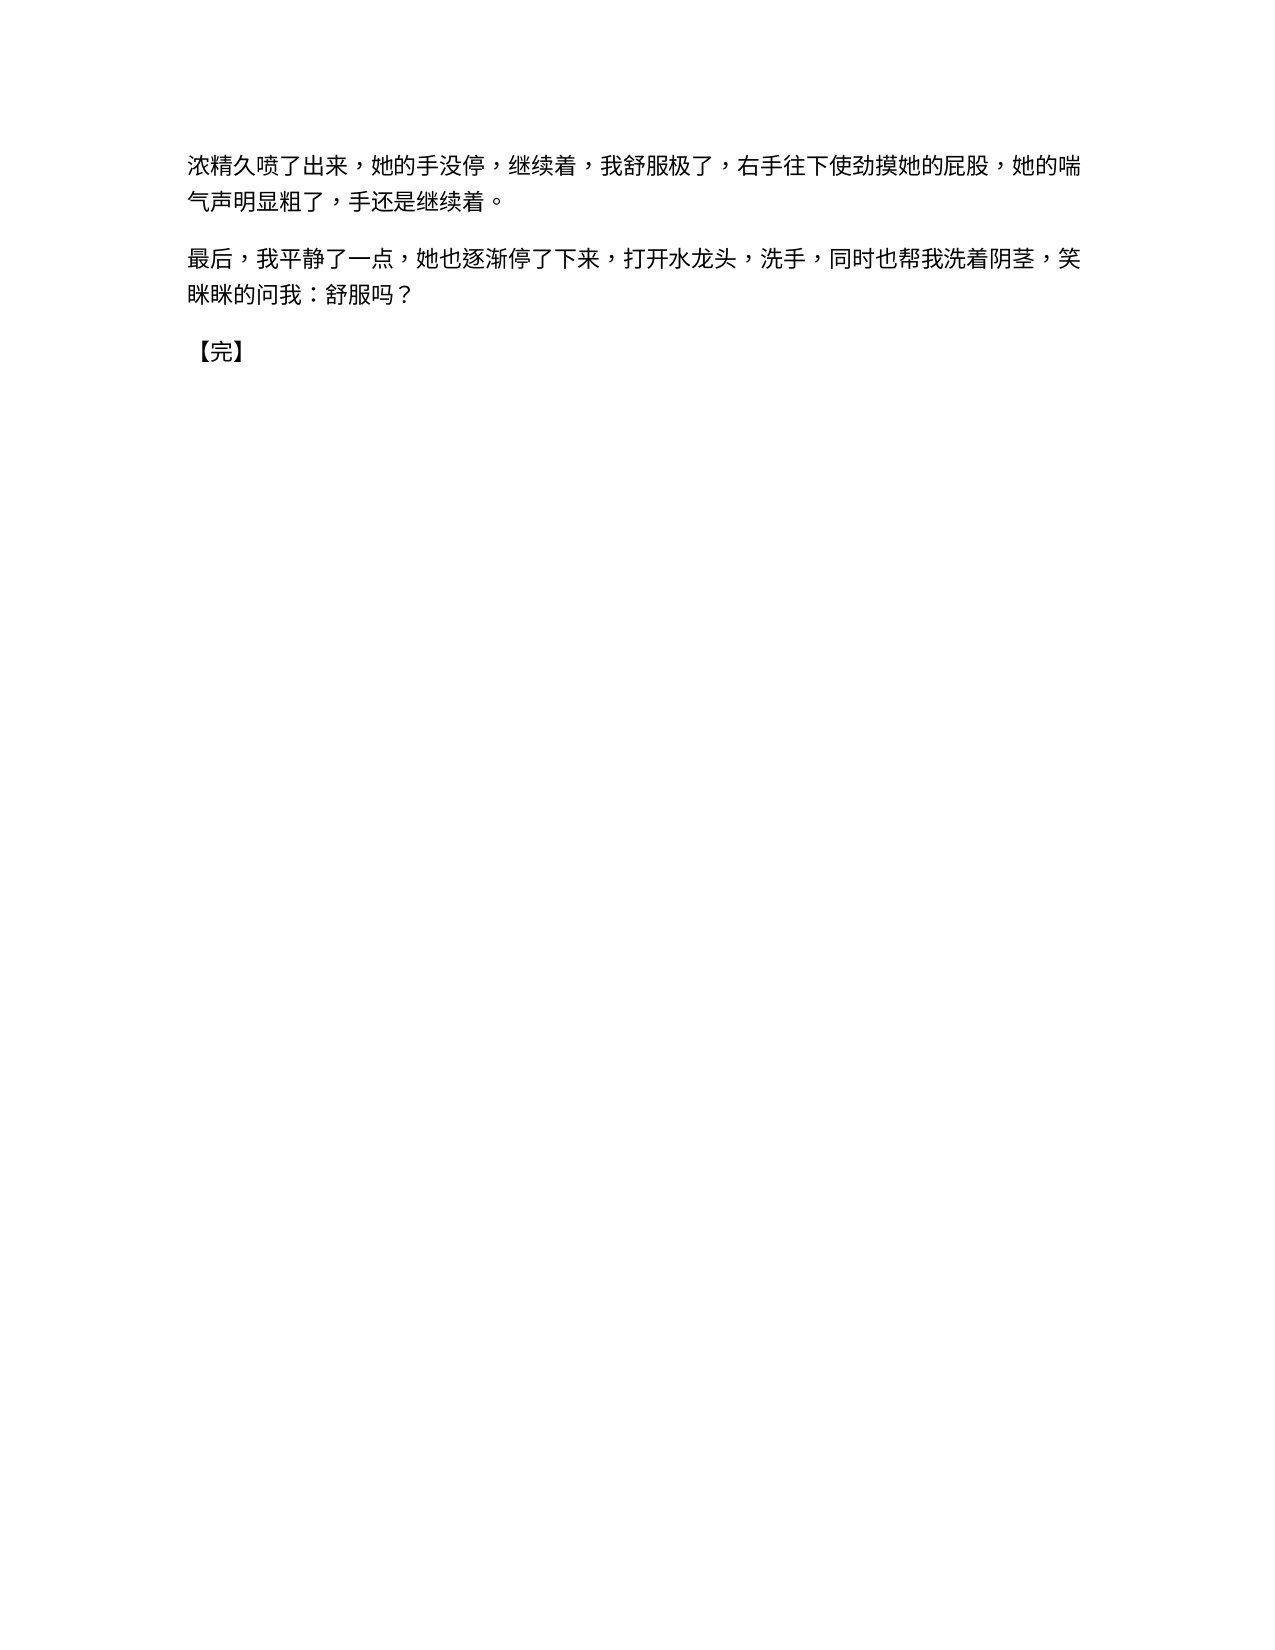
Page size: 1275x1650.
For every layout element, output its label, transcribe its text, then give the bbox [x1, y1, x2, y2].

text 【完】 [187, 335, 1087, 367]
text 最后，我平静了一点，她也逐渐停了下来，打开水龙头，洗手，同时也帮我洗着阴茎，笑眯眯的问我：舒服吗？ [187, 243, 1087, 310]
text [187, 150, 1087, 217]
